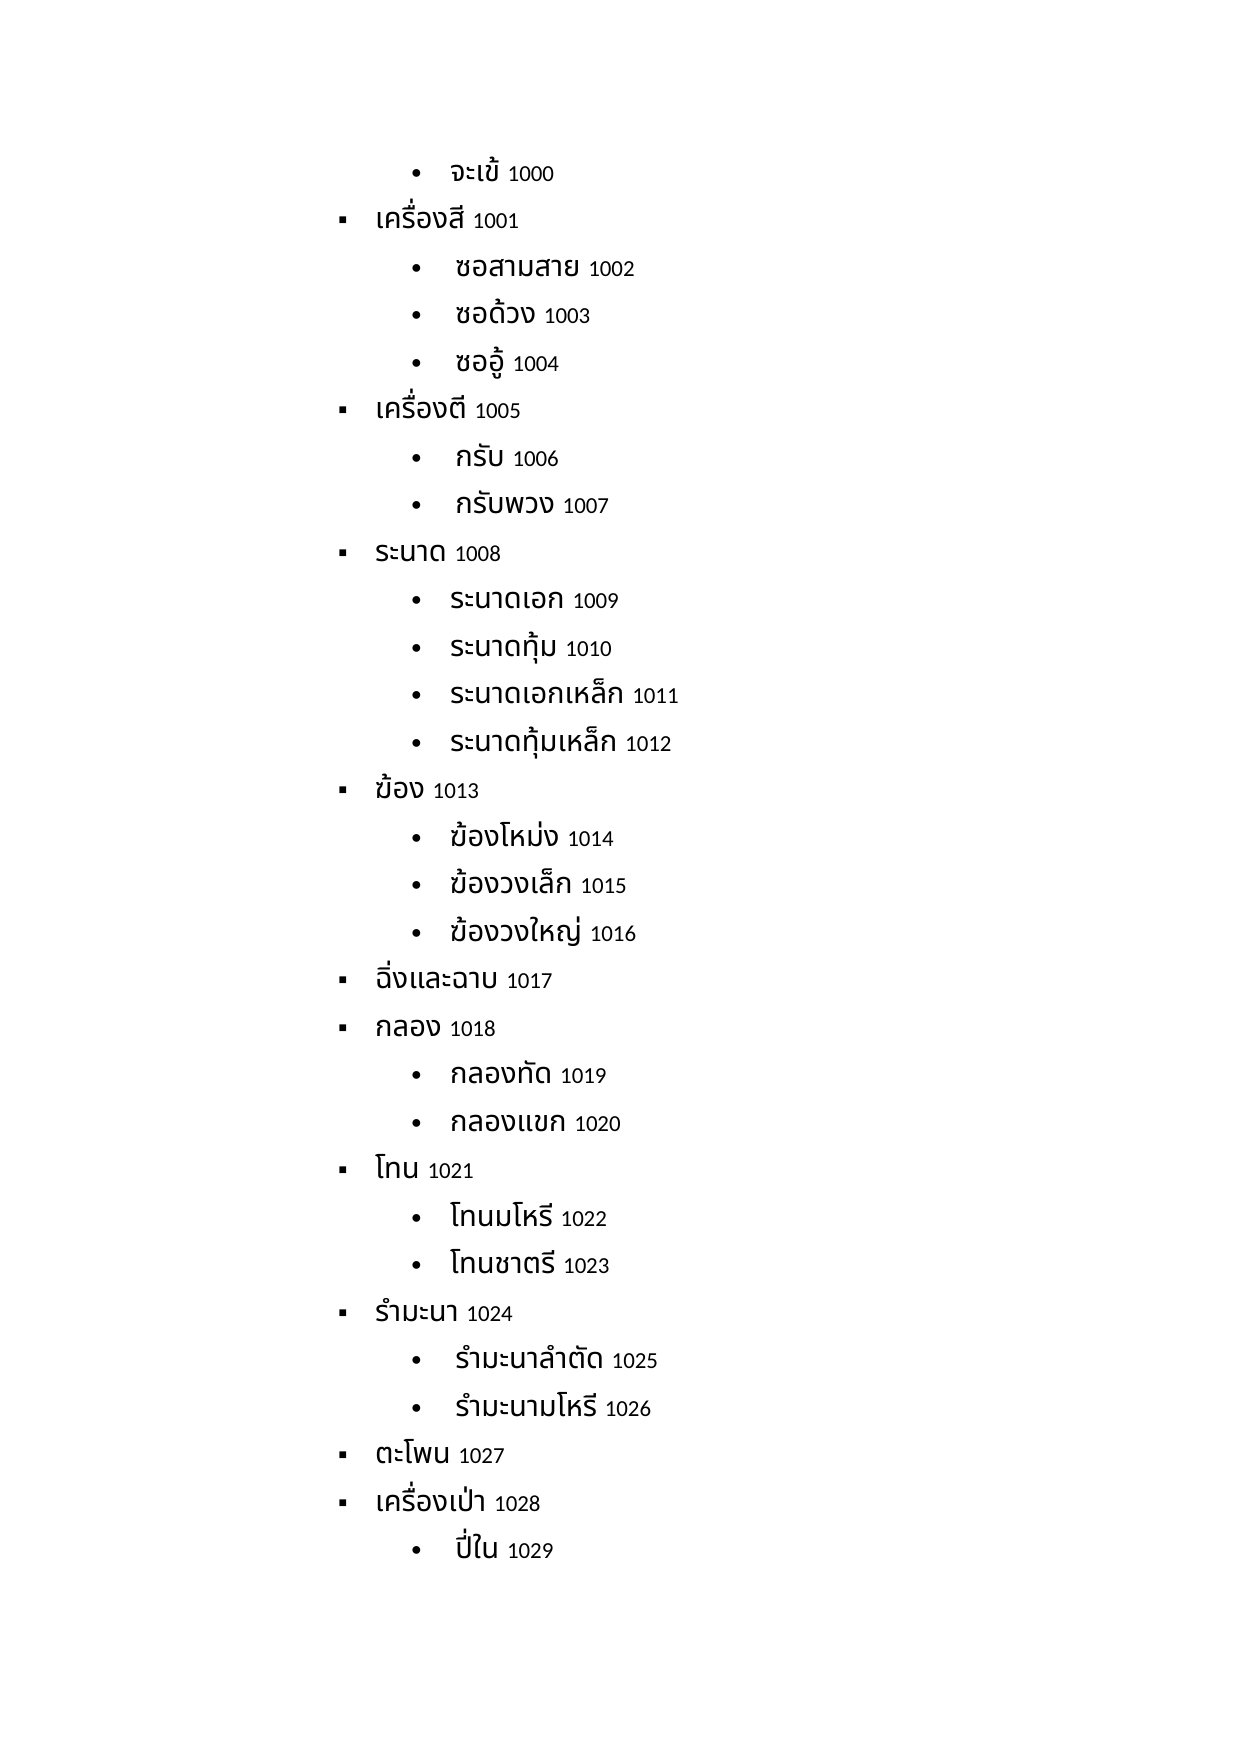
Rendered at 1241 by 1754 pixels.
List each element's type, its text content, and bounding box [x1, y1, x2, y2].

list ฆ้องวงใหญ่ 1016 [412, 910, 1090, 954]
list กรับพวง 1007 [412, 482, 1090, 527]
list ปี่ใน 1029 [412, 1527, 1090, 1572]
list รำมะนาลำตัด 1025 [412, 1337, 1090, 1382]
list เครื่องตี 1005 [337, 387, 1090, 432]
list ซอสามสาย 1002 [412, 245, 1090, 289]
list ฆ้อง 1013 [337, 767, 1090, 812]
list ซออู้ 1004 [412, 340, 1090, 384]
list ระนาดทุ้มเหล็ก 1012 [412, 720, 1090, 764]
list รำมะนา 1024 [337, 1290, 1090, 1334]
list โทนชาตรี 1023 [412, 1242, 1090, 1287]
list ฆ้องโหม่ง 1014 [412, 815, 1090, 859]
list กรับ 1006 [412, 435, 1090, 479]
list รำมะนามโหรี 1026 [412, 1385, 1090, 1429]
list จะเข้ 1000 [412, 150, 1090, 194]
list โทน 1021 [337, 1147, 1090, 1192]
list ซอด้วง 1003 [412, 292, 1090, 337]
list กลองทัด 1019 [412, 1052, 1090, 1097]
list ระนาดเอก 1009 [412, 577, 1090, 622]
list ระนาด 1008 [337, 530, 1090, 574]
list เครื่องสี 1001 [337, 197, 1090, 242]
list เครื่องเป่า 1028 [337, 1480, 1090, 1524]
list กลองแขก 1020 [412, 1100, 1090, 1144]
list โทนมโหรี 1022 [412, 1195, 1090, 1239]
list ฆ้องวงเล็ก 1015 [412, 862, 1090, 907]
list ฉิ่งและฉาบ 1017 [337, 957, 1090, 1002]
list ตะโพน 1027 [337, 1432, 1090, 1477]
list ระนาดทุ้ม 1010 [412, 625, 1090, 669]
list กลอง 1018 [337, 1005, 1090, 1049]
list ระนาดเอกเหล็ก 1011 [412, 672, 1090, 717]
